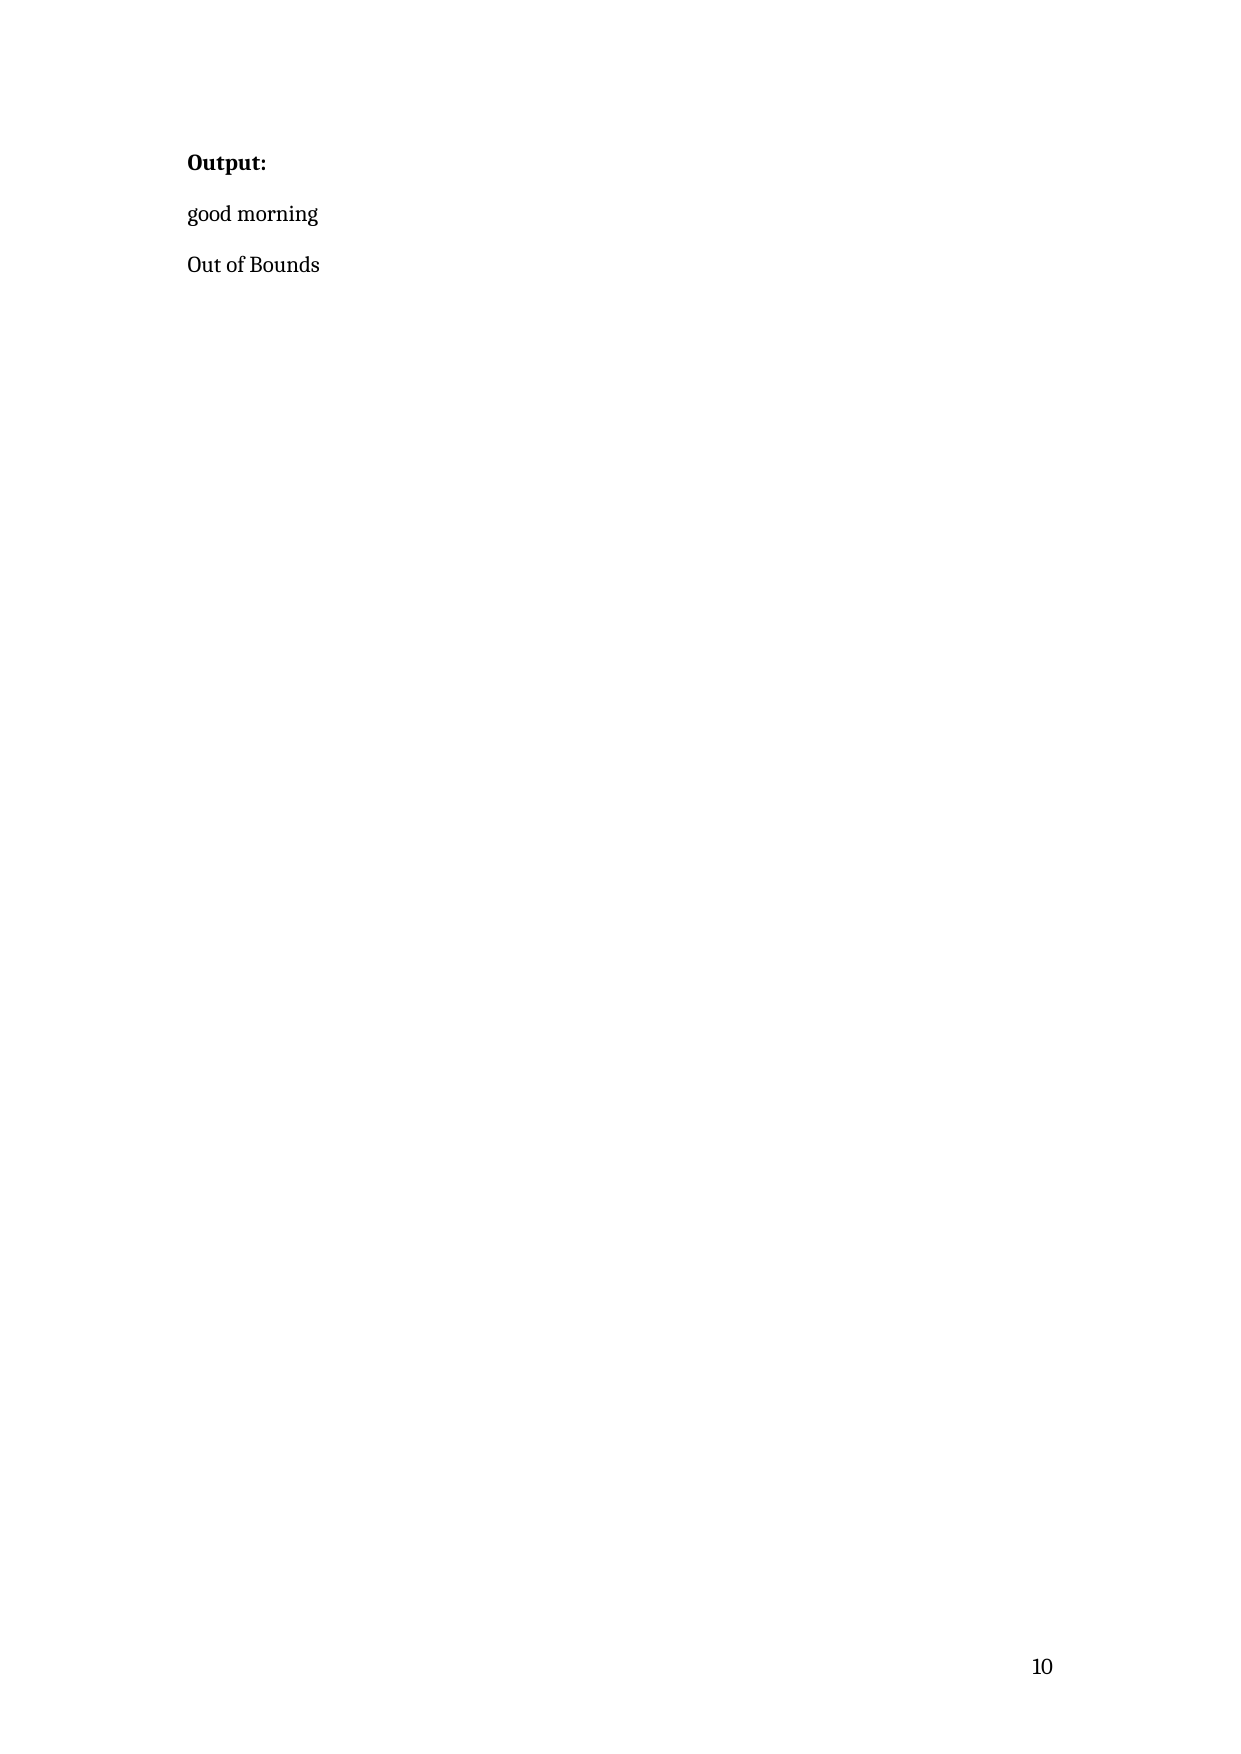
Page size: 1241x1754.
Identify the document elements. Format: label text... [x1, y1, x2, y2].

text Output: [187, 150, 1053, 176]
text good morning [187, 201, 1053, 227]
text Out of Bounds [187, 252, 1053, 278]
